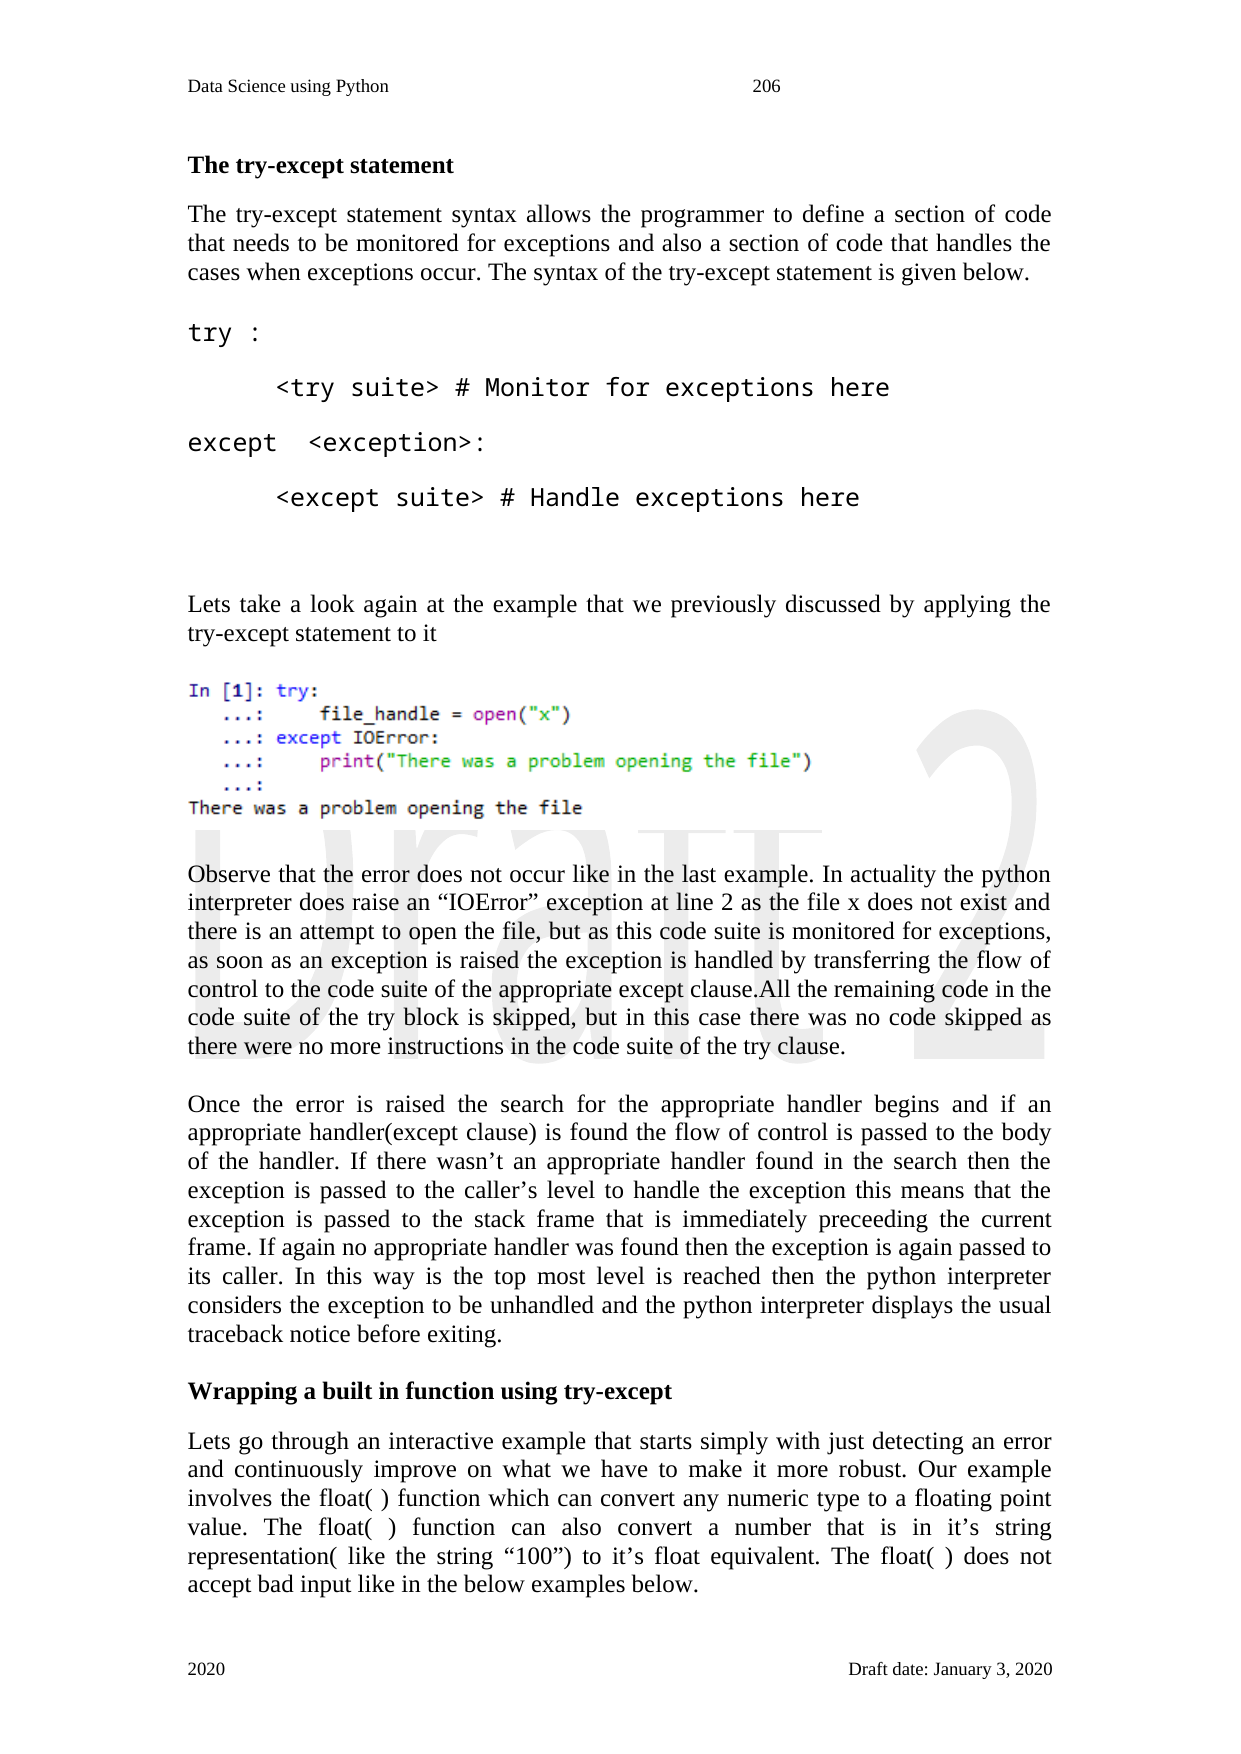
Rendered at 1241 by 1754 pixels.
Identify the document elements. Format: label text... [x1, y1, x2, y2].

text Lets take a look again at the example that we previously discussed by applying the try-except statement to it [187, 589, 1053, 647]
text The try-except statement syntax allows the programmer to define a section of code that needs to be monitored for exceptions and also a section of code that handles the cases when exceptions occur. The syntax of the try-except statement is given below. [187, 199, 1053, 286]
list <try suite> # Monitor for exceptions here [231, 369, 1053, 403]
list The try-except statement [187, 150, 1053, 179]
list except <exception>: [187, 424, 1053, 458]
list <except suite> # Handle exceptions here [231, 479, 1053, 513]
picture [187, 675, 824, 830]
list try : [187, 314, 1053, 349]
text Observe that the error does not occur like in the last example. In actuality the python interpreter does raise an “IOError” exception at line 2 as the file x does not exist and there is an attempt to open the file, but as this code suite is monitored for exceptions, as soon as an exception is raised the exception is handled by transferring the flow of control to the code suite of the appropriate except clause.All the remaining code in the code suite of the try block is skipped, but in this case there was no code skipped as there were no more instructions in the code suite of the try clause. [187, 859, 1053, 1060]
text Lets go through an interactive example that starts simply with just detecting an error and continuously improve on what we have to make it more robust. Our example involves the float( ) function which can convert any numeric type to a floating point value. The float( ) function can also convert a number that is in it’s string representation( like the string “100”) to it’s float equivalent. The float( ) does not accept bad input like in the below examples below. [187, 1426, 1053, 1598]
list Wrapping a built in function using try-except [187, 1376, 1053, 1405]
text Once the error is raised the search for the appropriate handler begins and if an appropriate handler(except clause) is found the flow of control is passed to the body of the handler. If there wasn’t an appropriate handler found in the search then the exception is passed to the caller’s level to handle the exception this means that the exception is passed to the stack frame that is immediately preceeding the current frame. If again no appropriate handler was found then the exception is again passed to its caller. In this way is the top most level is reached then the python interpreter considers the exception to be unhandled and the python interpreter displays the usual traceback notice before exiting. [187, 1089, 1053, 1347]
